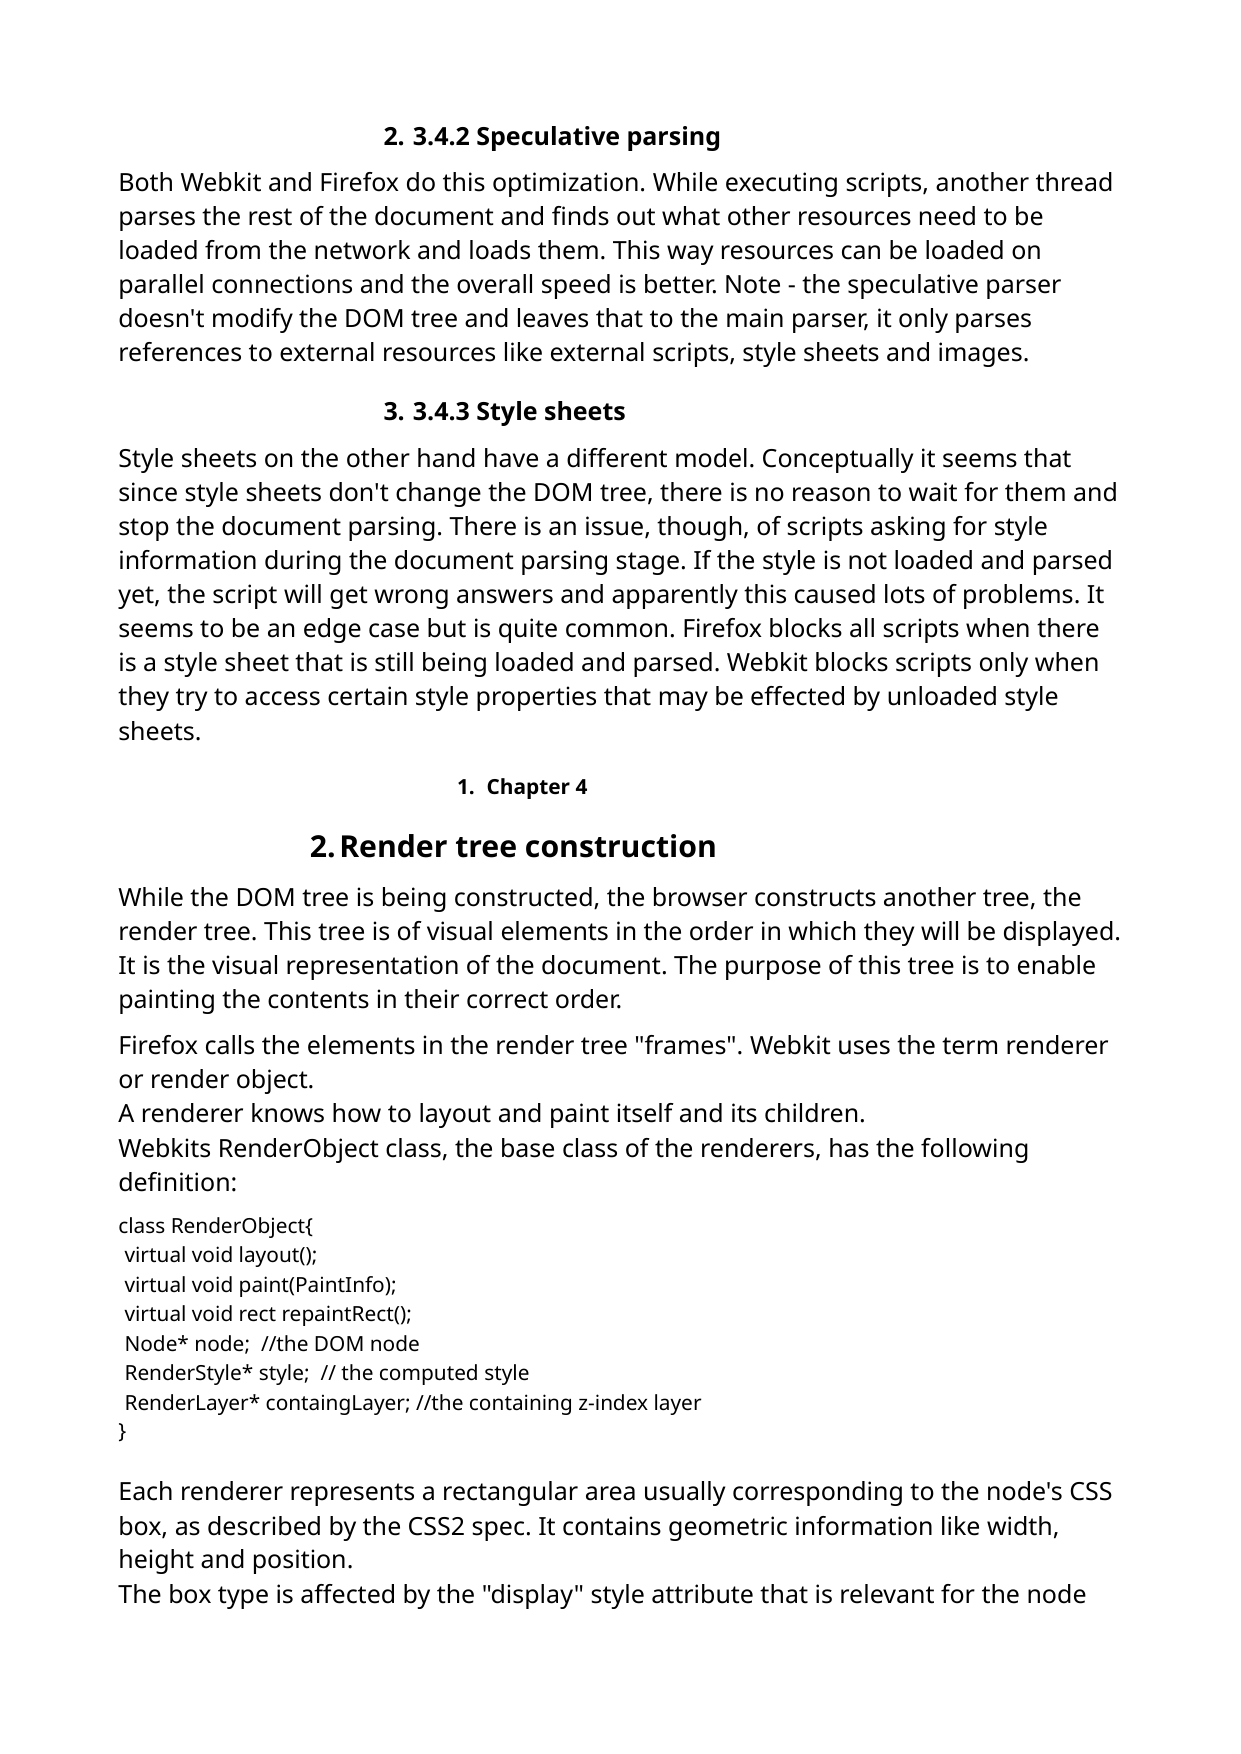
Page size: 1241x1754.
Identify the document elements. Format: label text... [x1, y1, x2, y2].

subtitle 3.4.3 Style sheets [383, 394, 1122, 428]
text Style sheets on the other hand have a different model. Conceptually it seems that since style sheets don't change the DOM tree, there is no reason to wait for them and stop the document parsing. There is an issue, though, of scripts asking for style information during the document parsing stage. If the style is not loaded and parsed yet, the script will get wrong answers and apparently this caused lots of problems. It seems to be an edge case but is quite common. Firefox blocks all scripts when there is a style sheet that is still being loaded and parsed. Webkit blocks scripts only when they try to access certain style properties that may be effected by unloaded style sheets. [118, 441, 1122, 747]
text RenderStyle* style; // the computed style [118, 1357, 1122, 1387]
text RenderLayer* containgLayer; //the containing z-index layer [118, 1387, 1122, 1416]
text } [118, 1416, 1122, 1444]
subtitle Chapter 4 [457, 772, 1122, 801]
subtitle 3.4.2 Speculative parsing [383, 118, 1122, 152]
text Both Webkit and Firefox do this optimization. While executing scripts, another thread parses the rest of the document and finds out what other resources need to be loaded from the network and loads them. This way resources can be loaded on parallel connections and the overall speed is better. Note - the speculative parser doesn't modify the DOM tree and leaves that to the main parser, it only parses references to external resources like external scripts, style sheets and images. [118, 165, 1122, 369]
text While the DOM tree is being constructed, the browser constructs another tree, the render tree. This tree is of visual elements in the order in which they will be displayed. It is the visual representation of the document. The purpose of this tree is to enable painting the contents in their correct order. [118, 879, 1122, 1016]
text Firefox calls the elements in the render tree "frames". Webkit uses the term renderer or render object. A renderer knows how to layout and paint itself and its children. Webkits RenderObject class, the base class of the renderers, has the following definition: [118, 1028, 1122, 1198]
text Node* node; //the DOM node [118, 1328, 1122, 1357]
text virtual void paint(PaintInfo); [118, 1269, 1122, 1298]
text virtual void layout(); [118, 1239, 1122, 1269]
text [118, 1474, 1122, 1610]
subtitle Render tree construction [309, 826, 1122, 867]
text virtual void rect repaintRect(); [118, 1298, 1122, 1328]
text class RenderObject{ [118, 1211, 1122, 1239]
